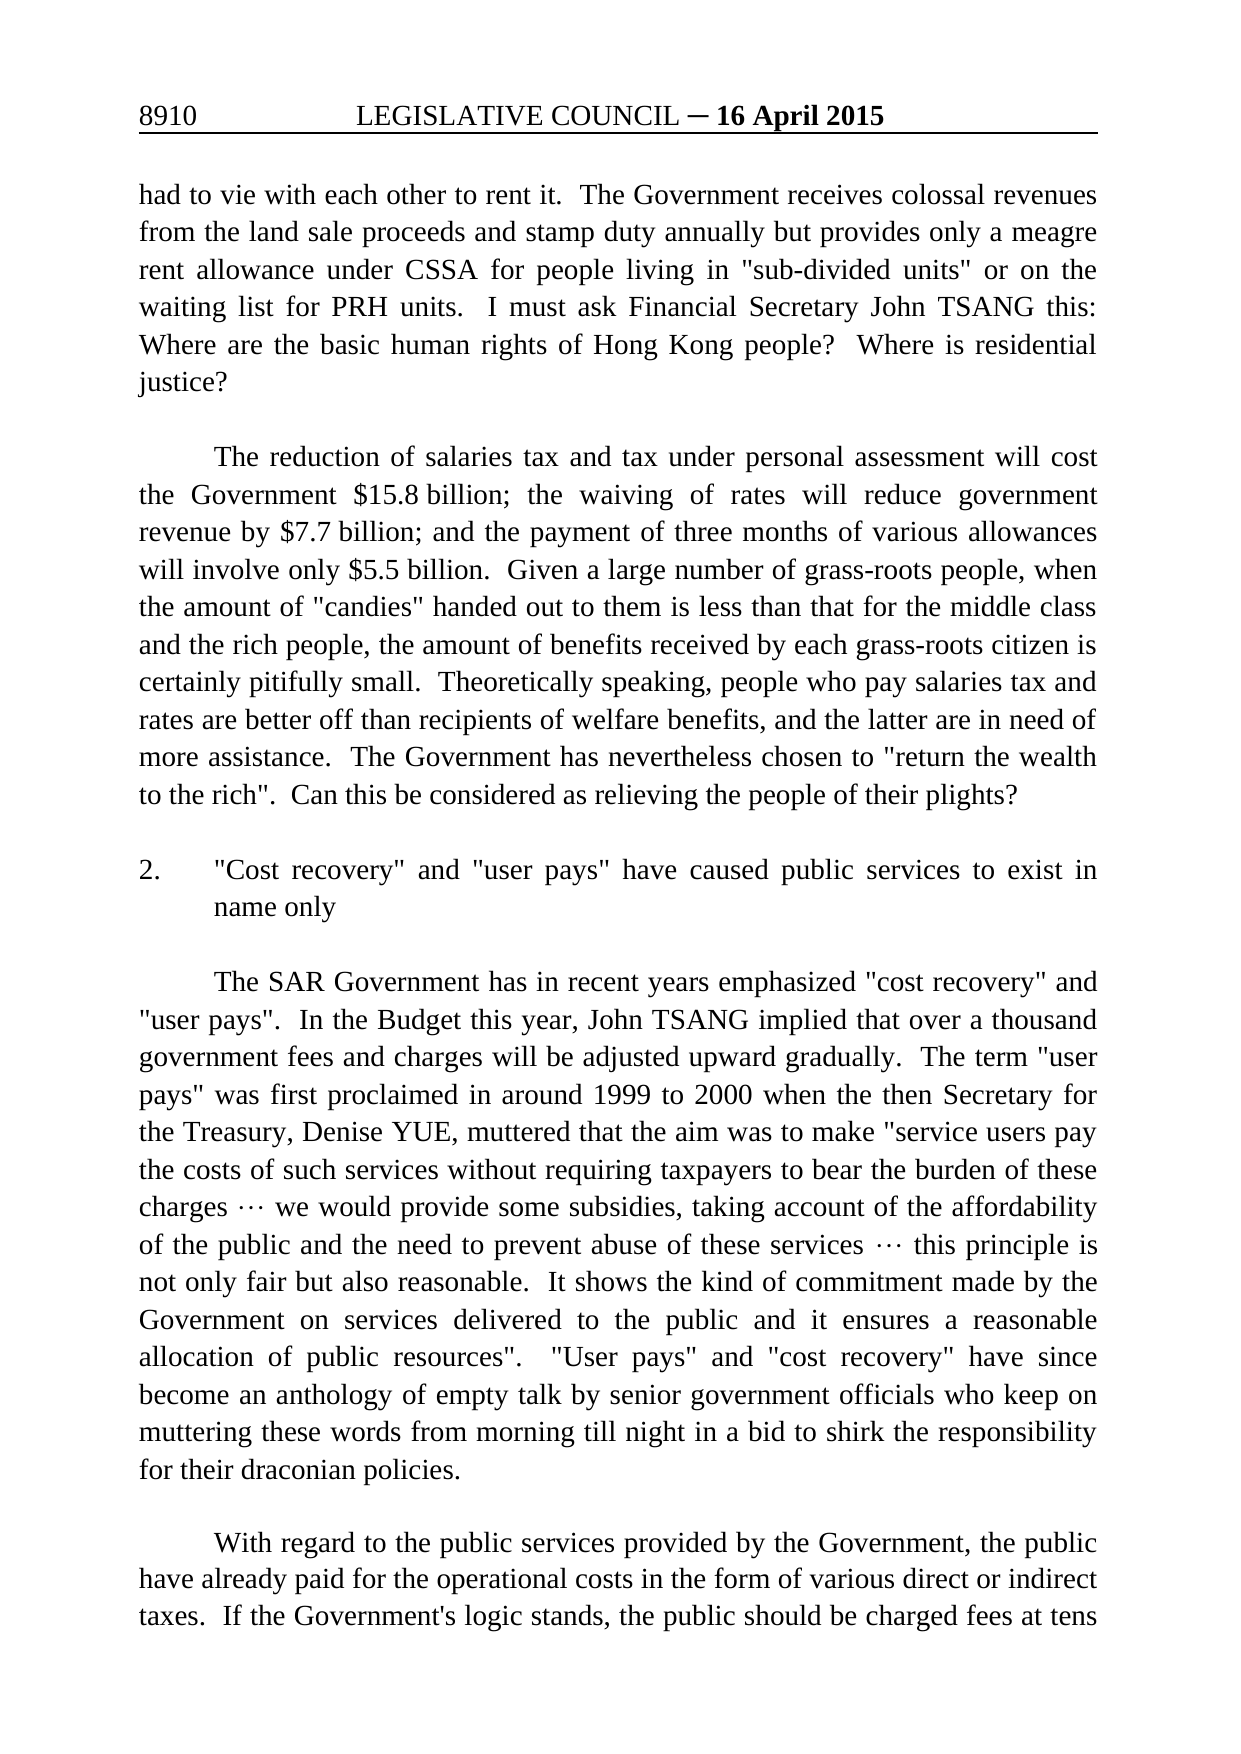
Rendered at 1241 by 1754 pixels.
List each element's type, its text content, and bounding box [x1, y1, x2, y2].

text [139, 1522, 1098, 1631]
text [139, 173, 1098, 398]
text 2. "Cost recovery" and "user pays" have caused public services to exist in name only [139, 848, 1098, 923]
text The reduction of salaries tax and tax under personal assessment will cost the Government $15.8 billion; the waiving of rates will reduce government revenue by $7.7 billion; and the payment of three months of various allowances will involve only $5.5 billion. Given a large number of grass-roots people, when the amount of "candies" handed out to them is less than that for the middle class and the rich people, the amount of benefits received by each grass-roots citizen is certainly pitifully small. Theoretically speaking, people who pay salaries tax and rates are better off than recipients of welfare benefits, and the latter are in need of more assistance. The Government has nevertheless chosen to "return the wealth to the rich". Can this be considered as relieving the people of their plights? [139, 436, 1098, 811]
text The SAR Government has in recent years emphasized "cost recovery" and "user pays". In the Budget this year, John TSANG implied that over a thousand government fees and charges will be adjusted upward gradually. The term "user pays" was first proclaimed in around 1999 to 2000 when the then Secretary for the Treasury, Denise YUE, muttered that the aim was to make "service users pay the costs of such services without requiring taxpayers to bear the burden of these charges  we would provide some subsidies, taking account of the affordability of the public and the need to prevent abuse of these services  this principle is not only fair but also reasonable. It shows the kind of commitment made by the Government on services delivered to the public and it ensures a reasonable allocation of public resources". "User pays" and "cost recovery" have since become an anthology of empty talk by senior government officials who keep on muttering these words from morning till night in a bid to shirk the responsibility for their draconian policies. [139, 961, 1098, 1486]
